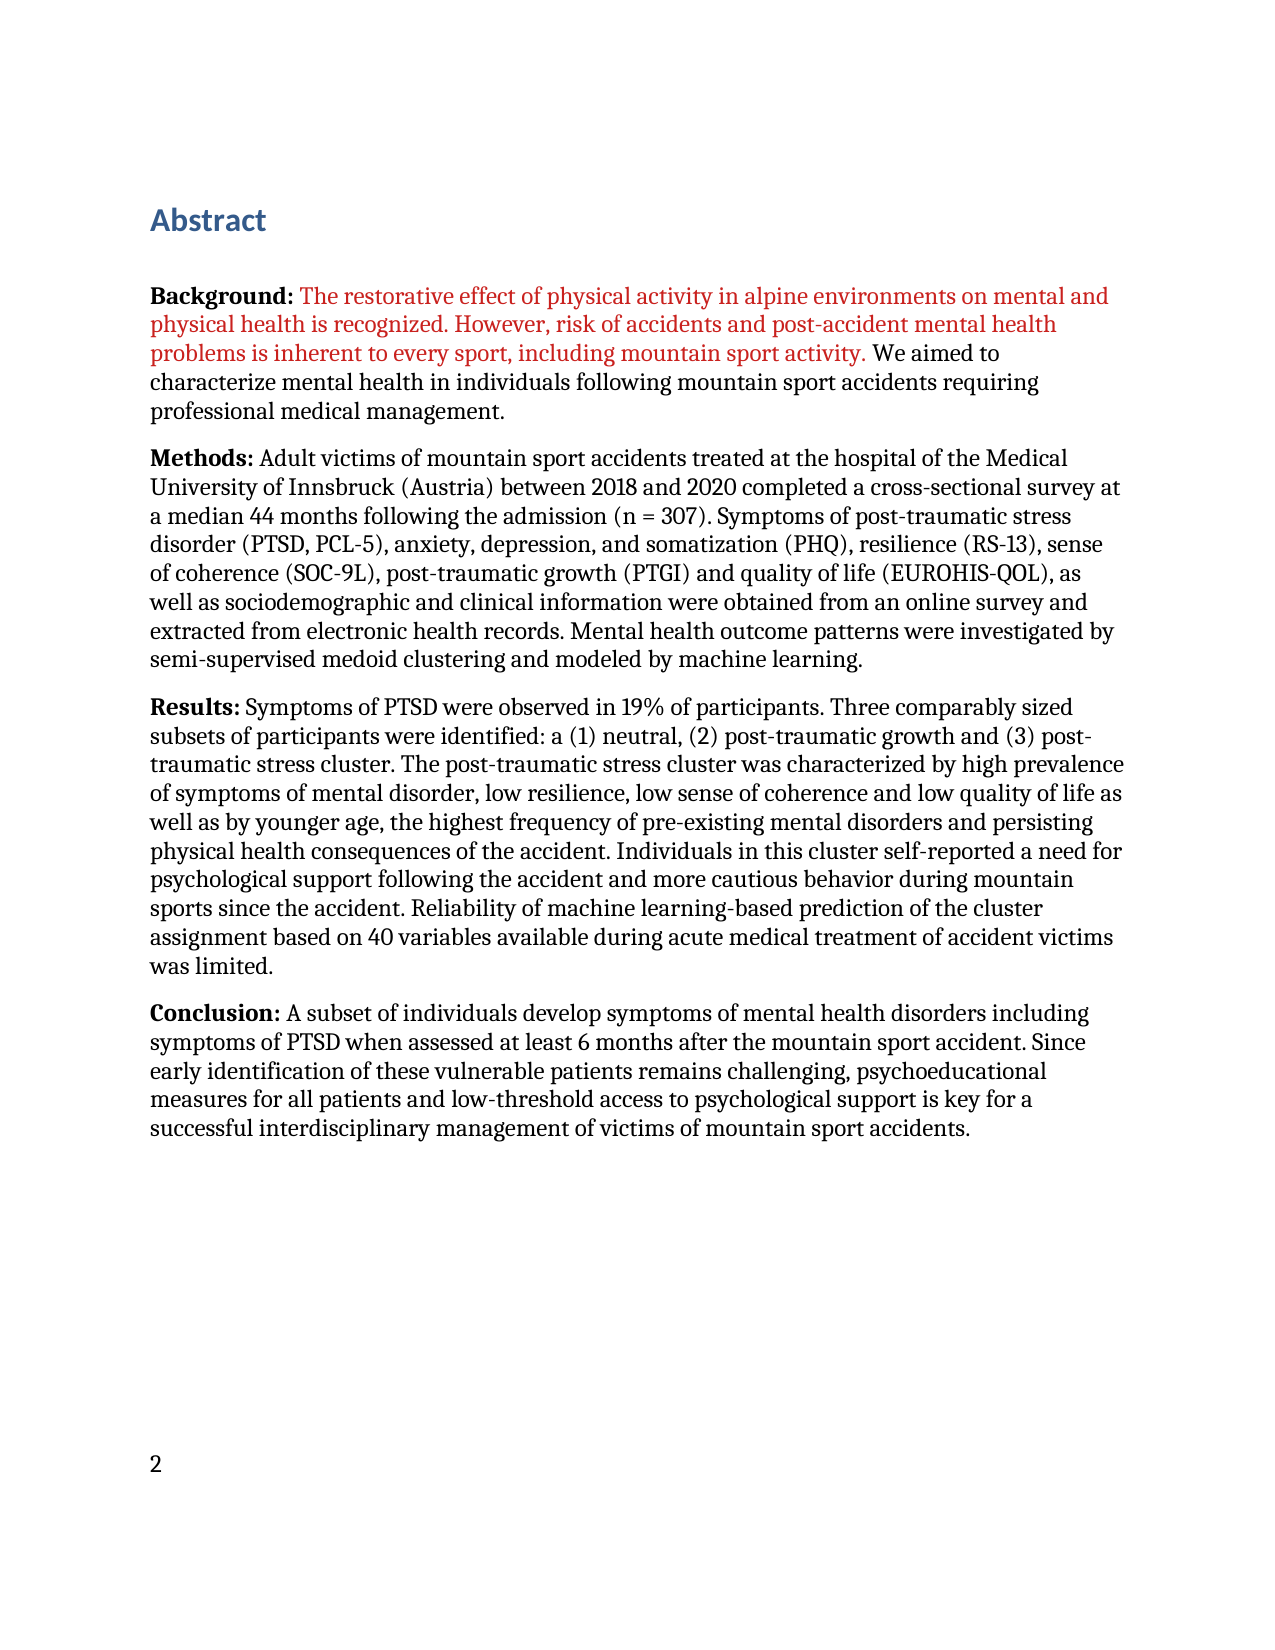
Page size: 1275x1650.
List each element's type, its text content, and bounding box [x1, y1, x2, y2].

text Results: Symptoms of PTSD were observed in 19% of participants. Three comparably sized subsets of participants were identified: a (1) neutral, (2) post-traumatic growth and (3) post-traumatic stress cluster. The post-traumatic stress cluster was characterized by high prevalence of symptoms of mental disorder, low resilience, low sense of coherence and low quality of life as well as by younger age, the highest frequency of pre-existing mental disorders and persisting physical health consequences of the accident. Individuals in this cluster self-reported a need for psychological support following the accident and more cautious behavior during mountain sports since the accident. Reliability of machine learning-based prediction of the cluster assignment based on 40 variables available during acute medical treatment of accident victims was limited. [150, 693, 1125, 980]
subtitle Abstract [150, 199, 1125, 240]
text Background: The restorative effect of physical activity in alpine environments on mental and physical health is recognized. However, risk of accidents and post-accident mental health problems is inherent to every sport, including mountain sport activity. We aimed to characterize mental health in individuals following mountain sport accidents requiring professional medical management. [150, 282, 1125, 425]
text Conclusion: A subset of individuals develop symptoms of mental health disorders including symptoms of PTSD when assessed at least 6 months after the mountain sport accident. Since early identification of these vulnerable patients remains challenging, psychoeducational measures for all patients and low-threshold access to psychological support is key for a successful interdisciplinary management of victims of mountain sport accidents. [150, 999, 1125, 1143]
text Methods: Adult victims of mountain sport accidents treated at the hospital of the Medical University of Innsbruck (Austria) between 2018 and 2020 completed a cross-sectional survey at a median 44 months following the admission (n = 307). Symptoms of post-traumatic stress disorder (PTSD, PCL-5), anxiety, depression, and somatization (PHQ), resilience (RS-13), sense of coherence (SOC-9L), post-traumatic growth (PTGI) and quality of life (EUROHIS-QOL), as well as sociodemographic and clinical information were obtained from an online survey and extracted from electronic health records. Mental health outcome patterns were investigated by semi-supervised medoid clustering and modeled by machine learning. [150, 444, 1125, 674]
